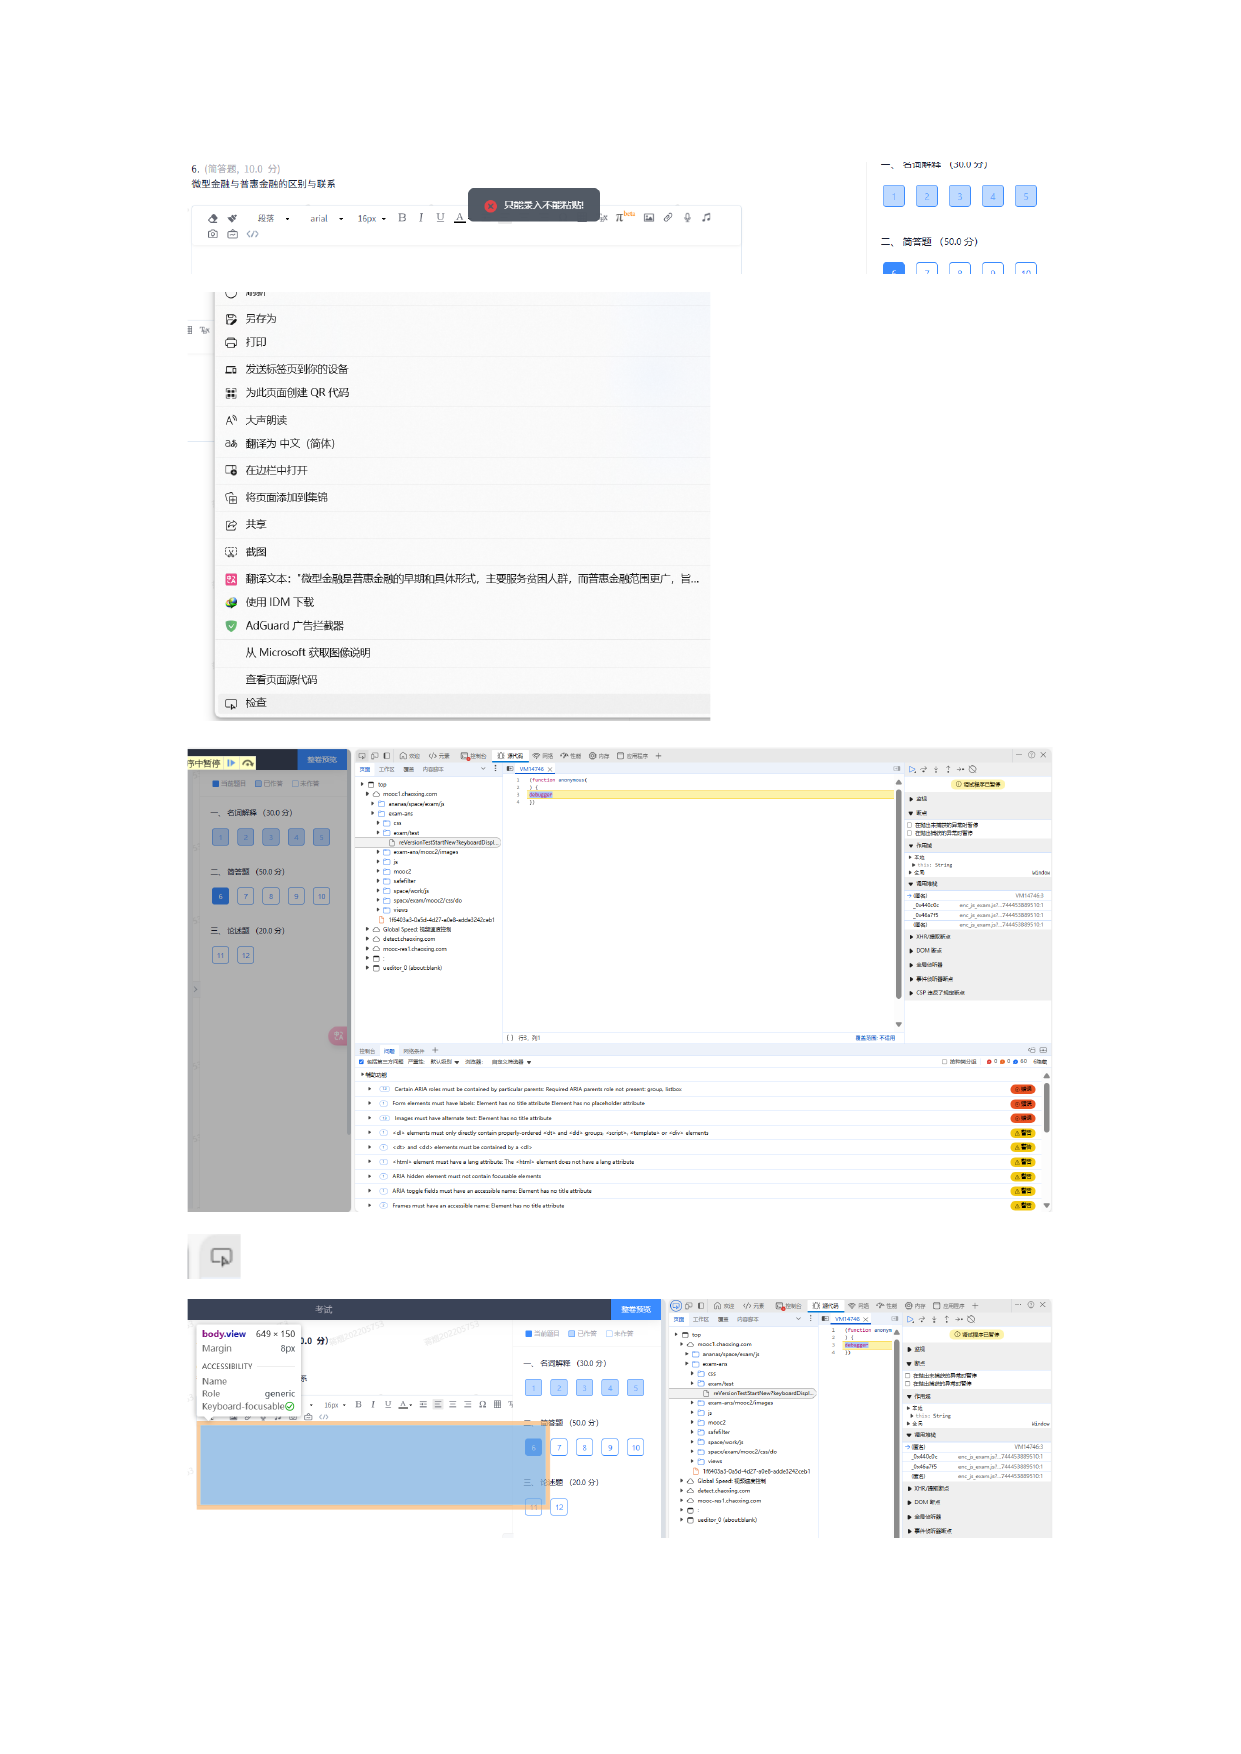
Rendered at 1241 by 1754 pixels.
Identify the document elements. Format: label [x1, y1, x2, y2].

picture [187, 747, 1053, 1212]
picture [187, 1234, 241, 1279]
picture [187, 162, 1053, 274]
picture [187, 292, 711, 721]
picture [187, 1299, 1053, 1538]
